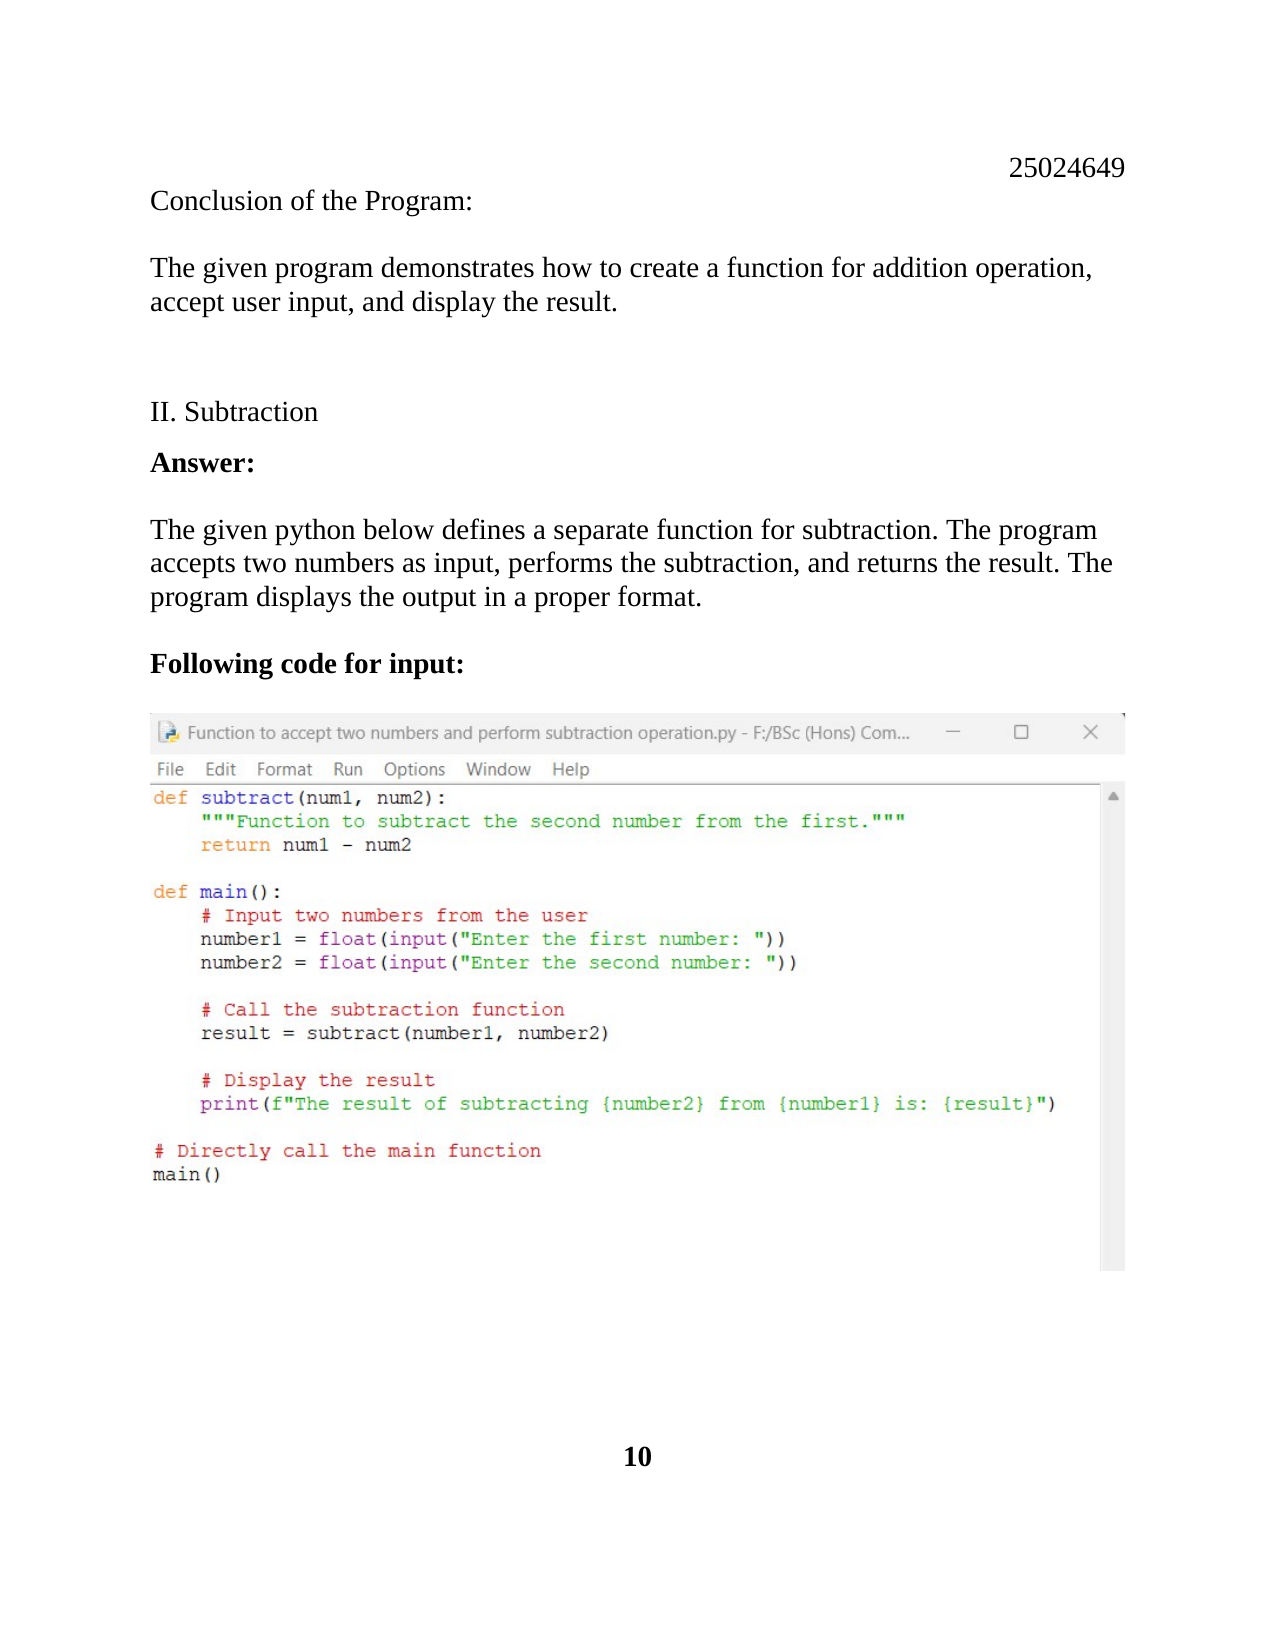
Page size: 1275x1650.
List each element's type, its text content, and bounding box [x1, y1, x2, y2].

text II. Subtraction [150, 394, 1125, 428]
text The given python below defines a separate function for subtraction. The program accepts two numbers as input, performs the subtraction, and returns the result. The program displays the output in a proper format. [150, 512, 1125, 612]
text Conclusion of the Program: [150, 183, 1125, 217]
text 10 [150, 1439, 1125, 1472]
text 25024649 [150, 150, 1125, 183]
text Following code for input: [150, 646, 1125, 679]
picture [150, 713, 1125, 1271]
text Answer: [150, 445, 1125, 478]
text The given program demonstrates how to create a function for addition operation, accept user input, and display the result. [150, 251, 1125, 318]
